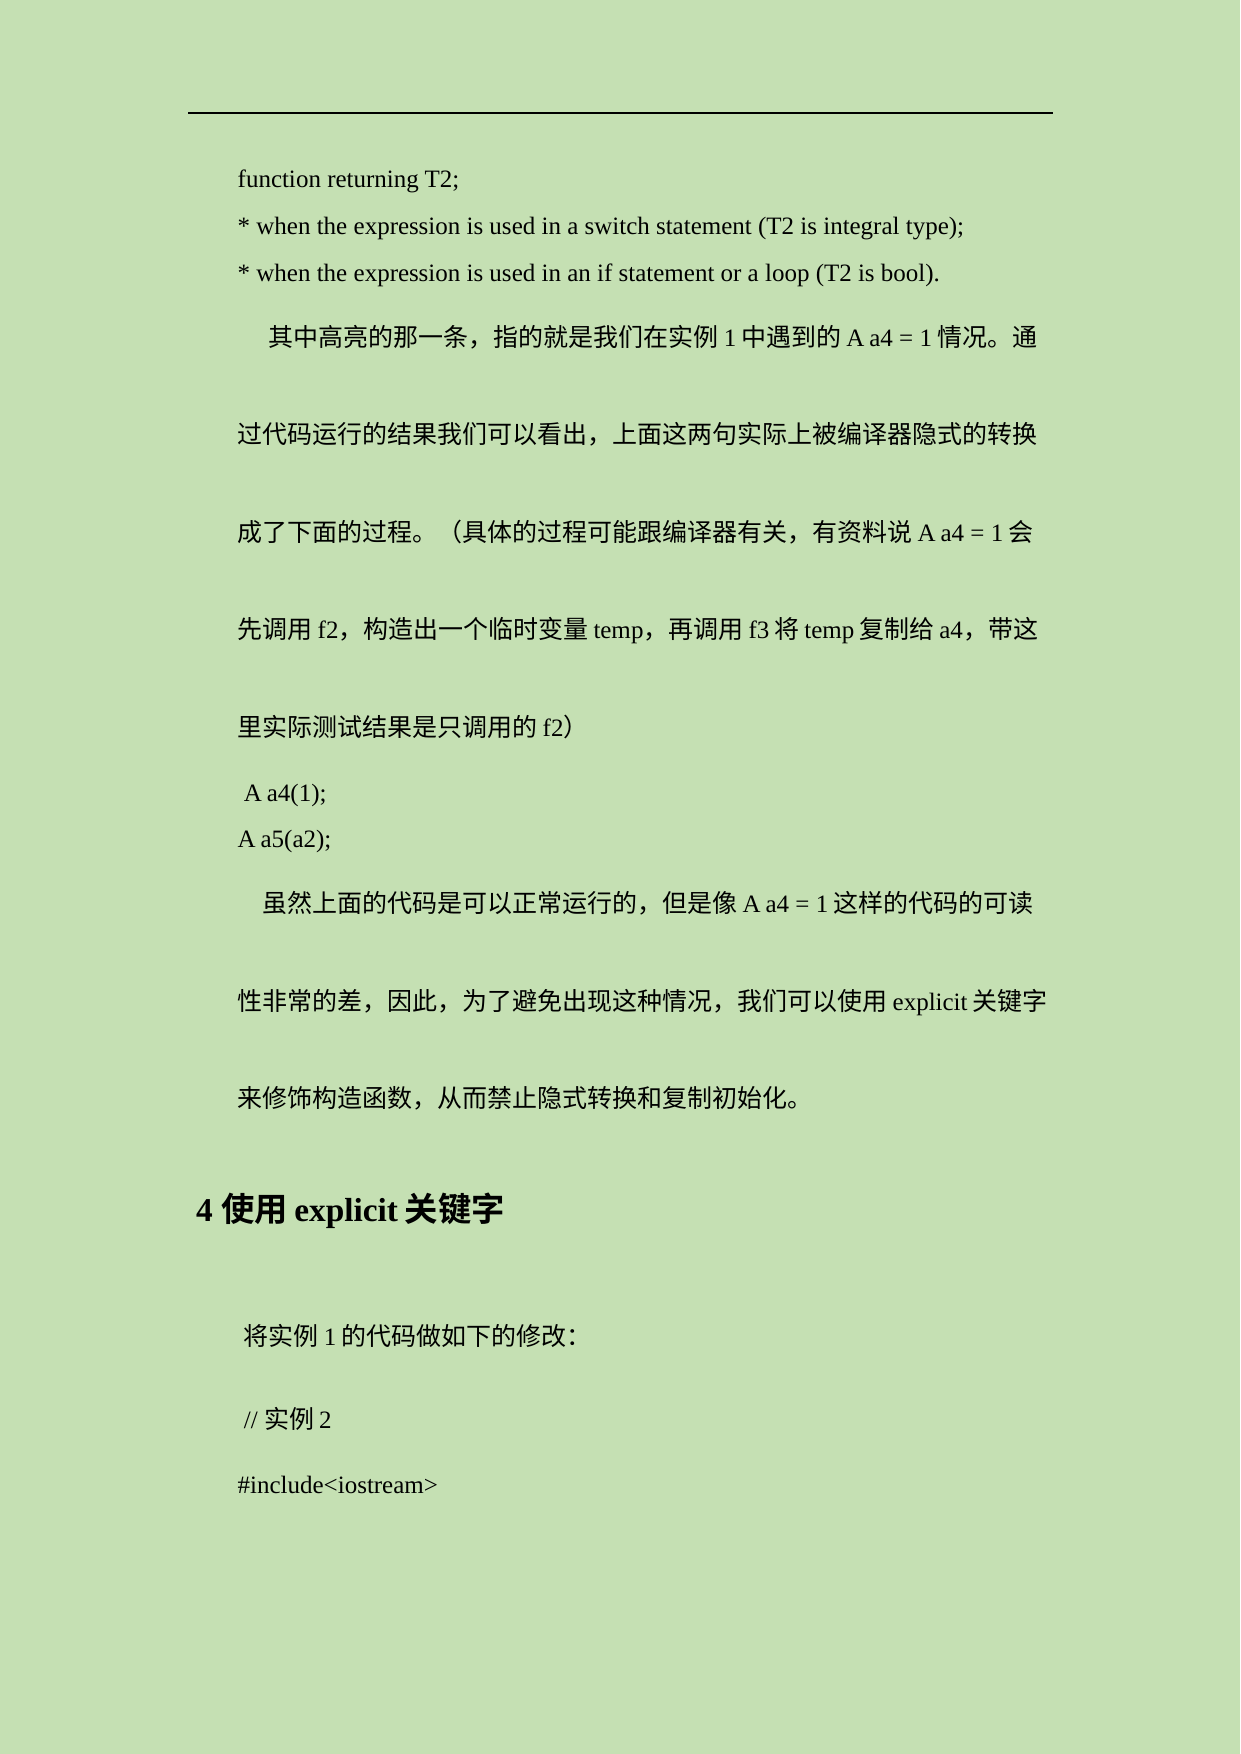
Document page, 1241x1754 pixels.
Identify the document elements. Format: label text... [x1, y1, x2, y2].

subtitle 4 使用explicit关键字 [187, 1175, 1053, 1240]
text * when the expression is used in a switch statement (T2 is integral type); [237, 209, 1053, 241]
text * when the expression is used in an if statement or a loop (T2 is bool). [237, 256, 1053, 288]
text 将实例1的代码做如下的修改： [237, 1302, 1053, 1367]
text * when initializing a new object of type T2, including return statement in a function returning T2; [237, 162, 1053, 194]
text 虽然上面的代码是可以正常运行的，但是像A a4 = 1这样的代码的可读性非常的差，因此，为了避免出现这种情况，我们可以使用explicit关键字来修饰构造函数，从而禁止隐式转换和复制初始化。 [237, 869, 1053, 1129]
text // 实例2 [237, 1385, 1053, 1450]
text #include<iostream> [237, 1468, 1053, 1501]
text 其中高亮的那一条，指的就是我们在实例1中遇到的A a4 = 1情况。通过代码运行的结果我们可以看出，上面这两句实际上被编译器隐式的转换成了下面的过程。（具体的过程可能跟编译器有关，有资料说A a4 = 1会先调用f2，构造出一个临时变量temp，再调用f3将temp复制给a4，带这里实际测试结果是只调用的f2） [237, 303, 1053, 758]
text A a4(1); [237, 776, 1053, 808]
text A a5(a2); [237, 823, 1053, 855]
